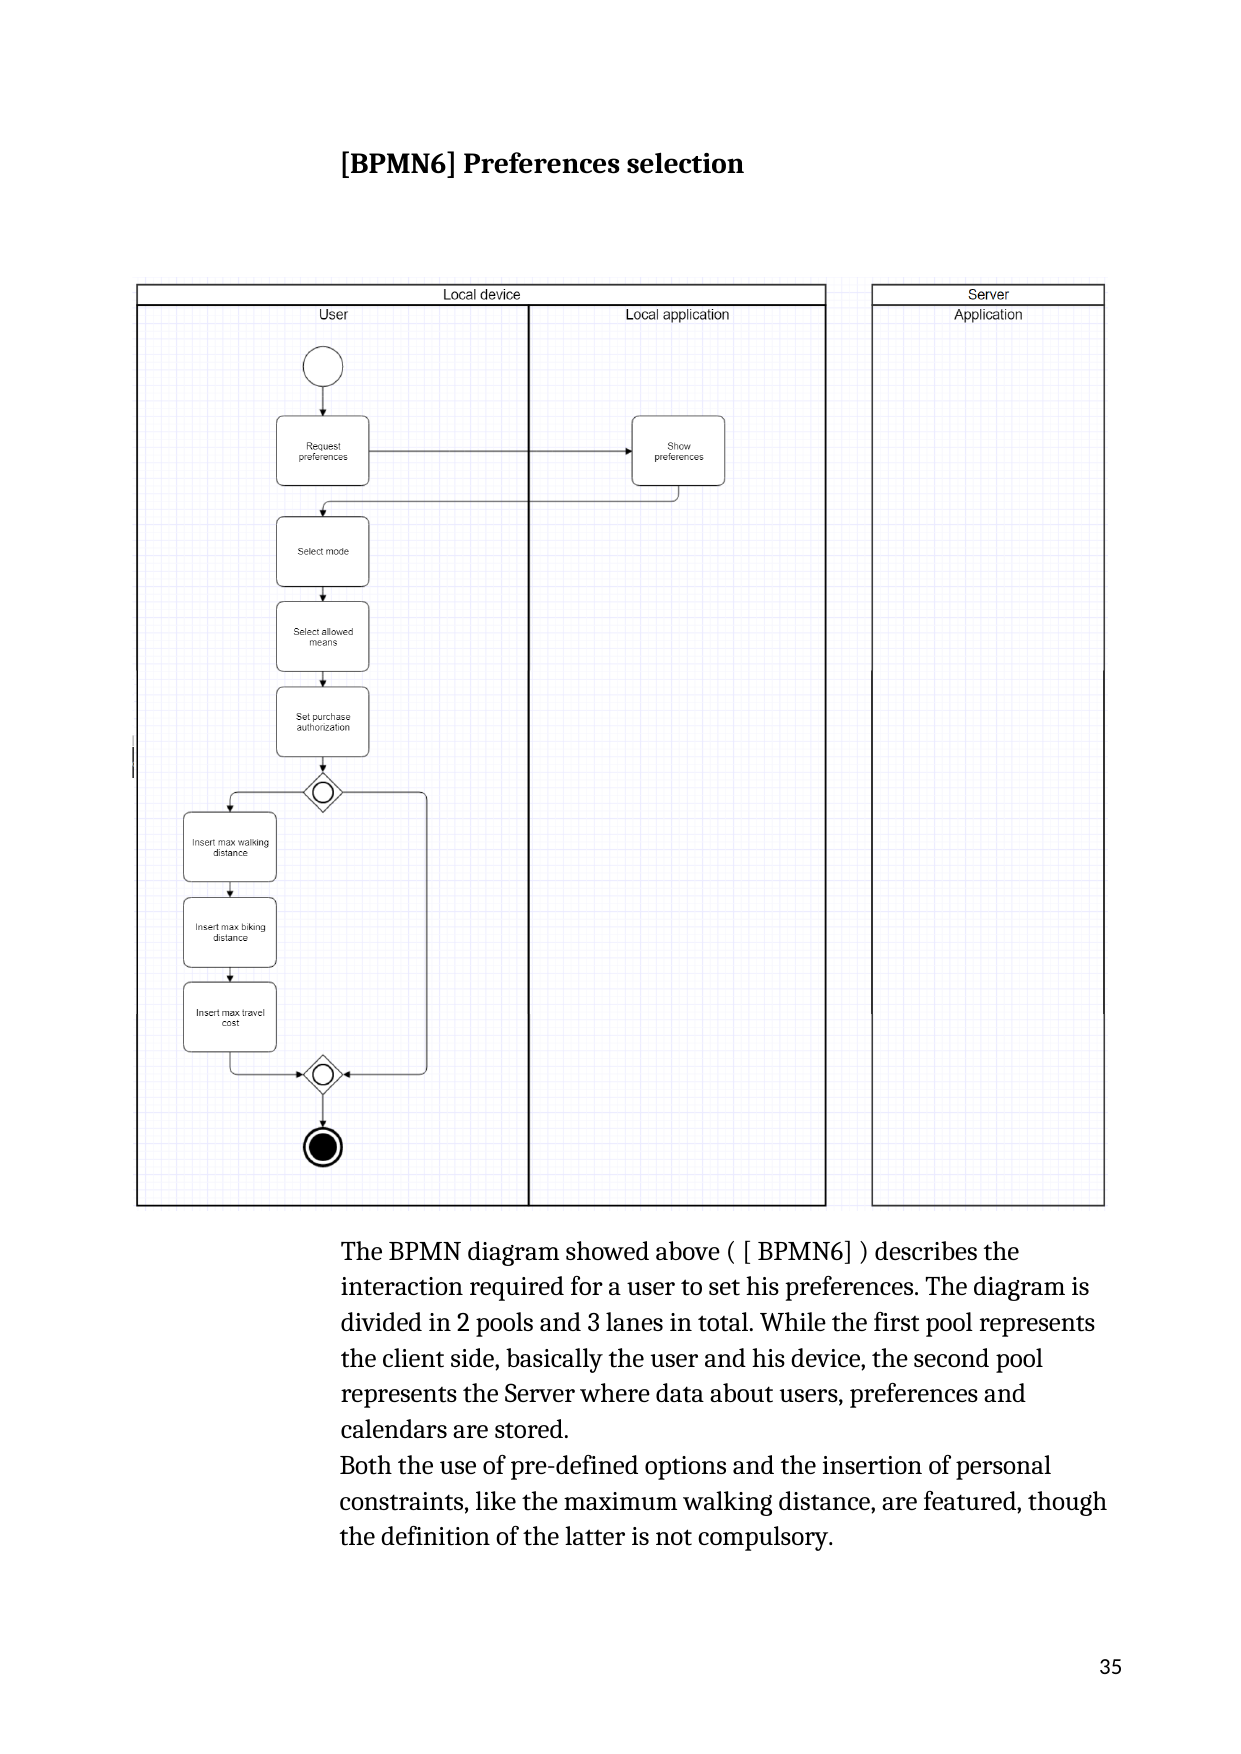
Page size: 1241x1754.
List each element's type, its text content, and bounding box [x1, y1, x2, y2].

text [BPMN6] Preferences selection [339, 148, 1122, 181]
picture [132, 277, 1108, 1211]
text Both the use of pre-defined options and the insertion of personal constraints, like the maximum walking distance, are featured, though the definition of the latter is not compulsory. [339, 1450, 1122, 1552]
list The BPMN diagram showed above ( [ BPMN6] ) describes the interaction required for a user to set his preferences. The diagram is divided in 2 pools and 3 lanes in total. While the first pool represents the client side, basically the user and his device, the second pool represents the Server where data about users, preferences and calendars are stored. [341, 1236, 1122, 1445]
